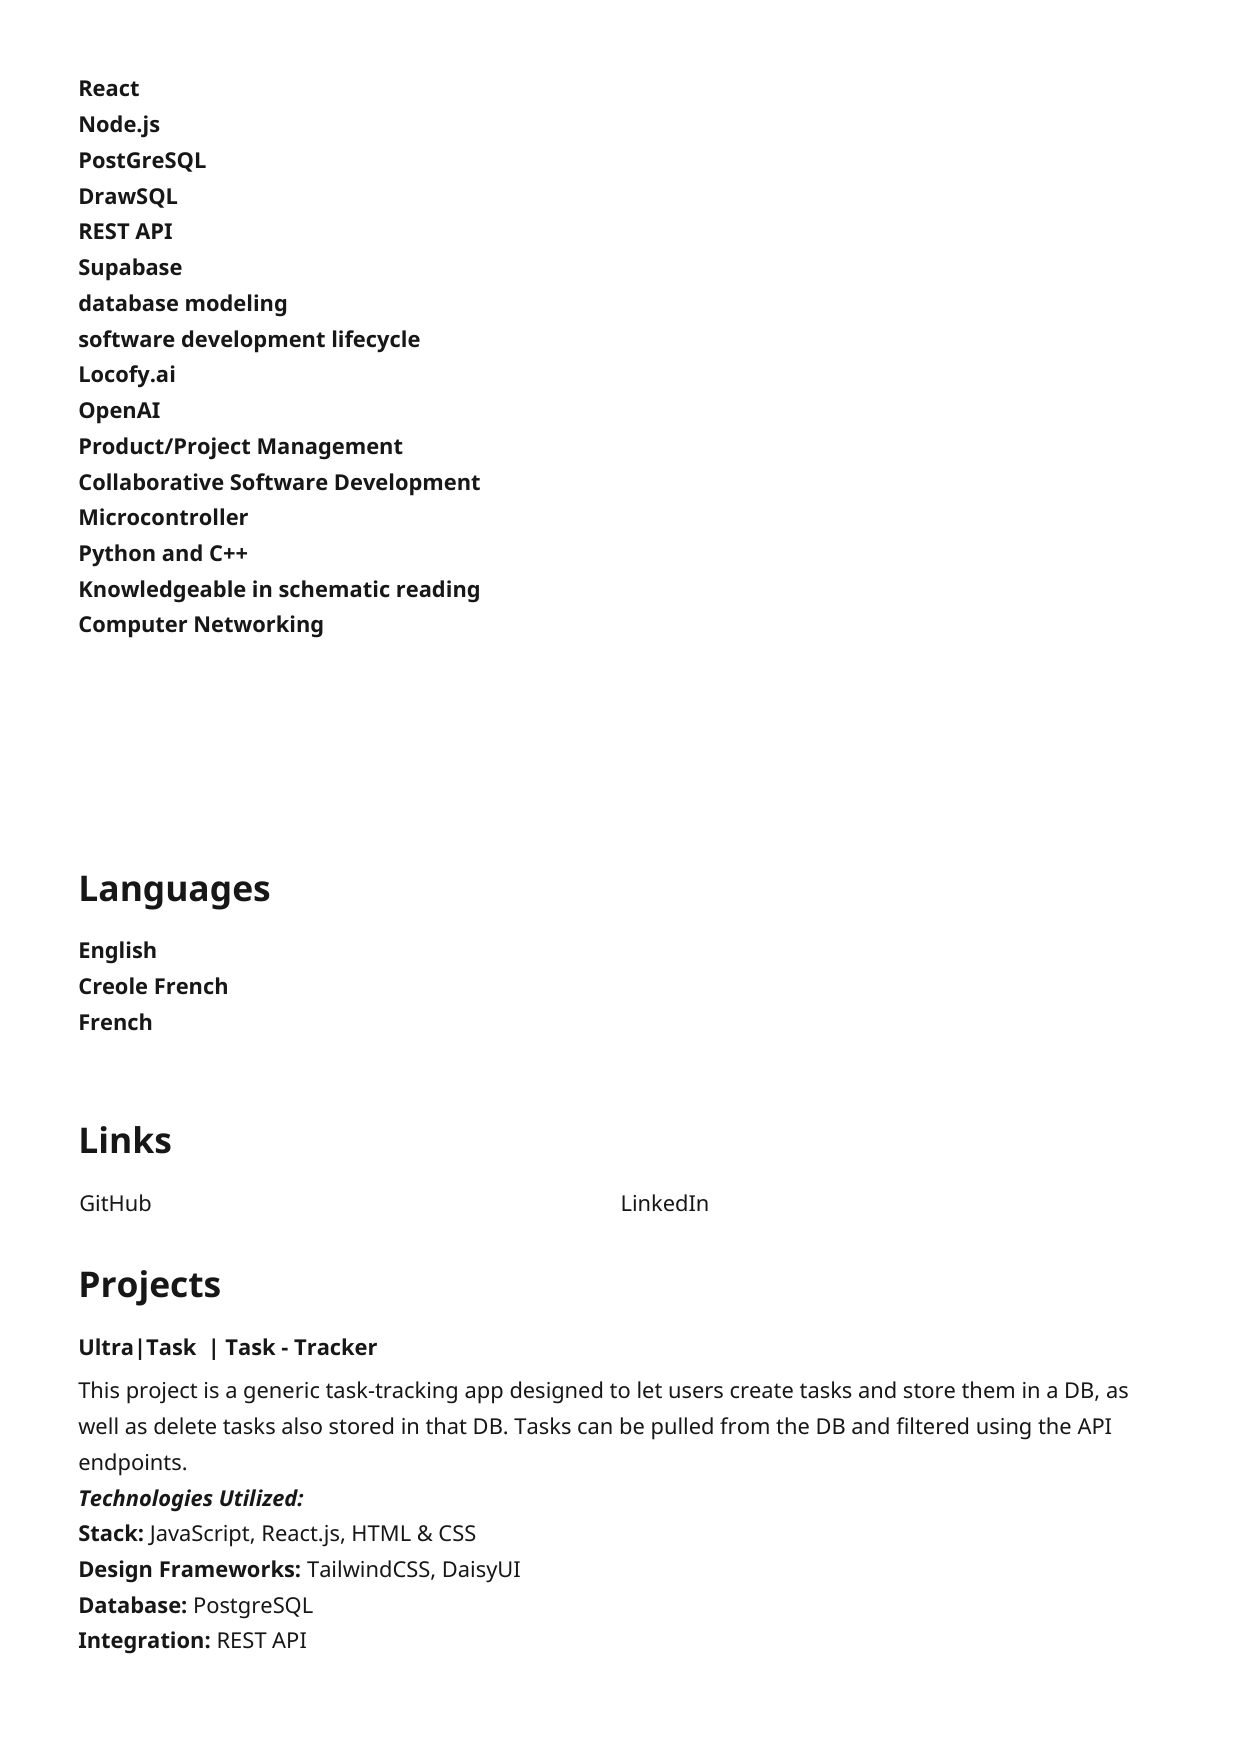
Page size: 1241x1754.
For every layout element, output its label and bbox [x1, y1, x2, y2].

table_header [78, 74, 1160, 1660]
